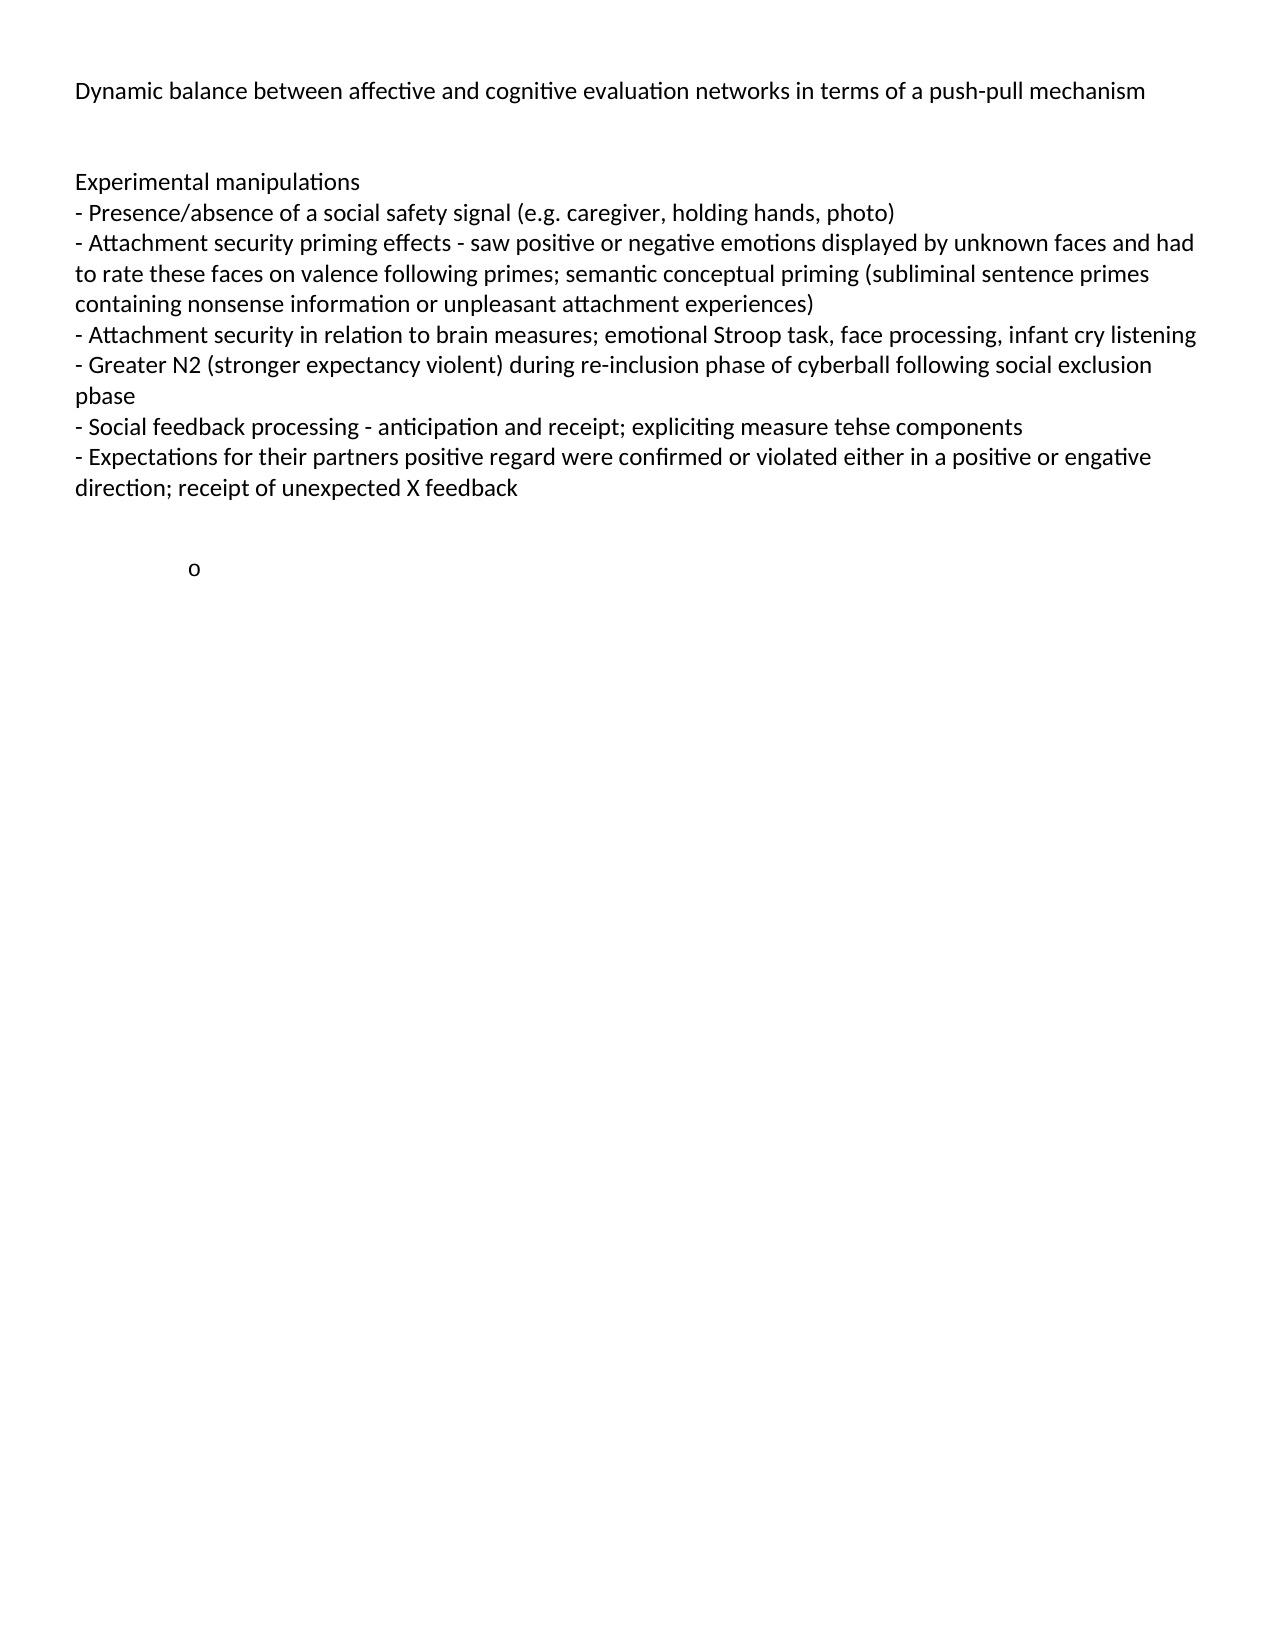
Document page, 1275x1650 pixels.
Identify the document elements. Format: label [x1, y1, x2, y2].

text [75, 75, 1200, 502]
